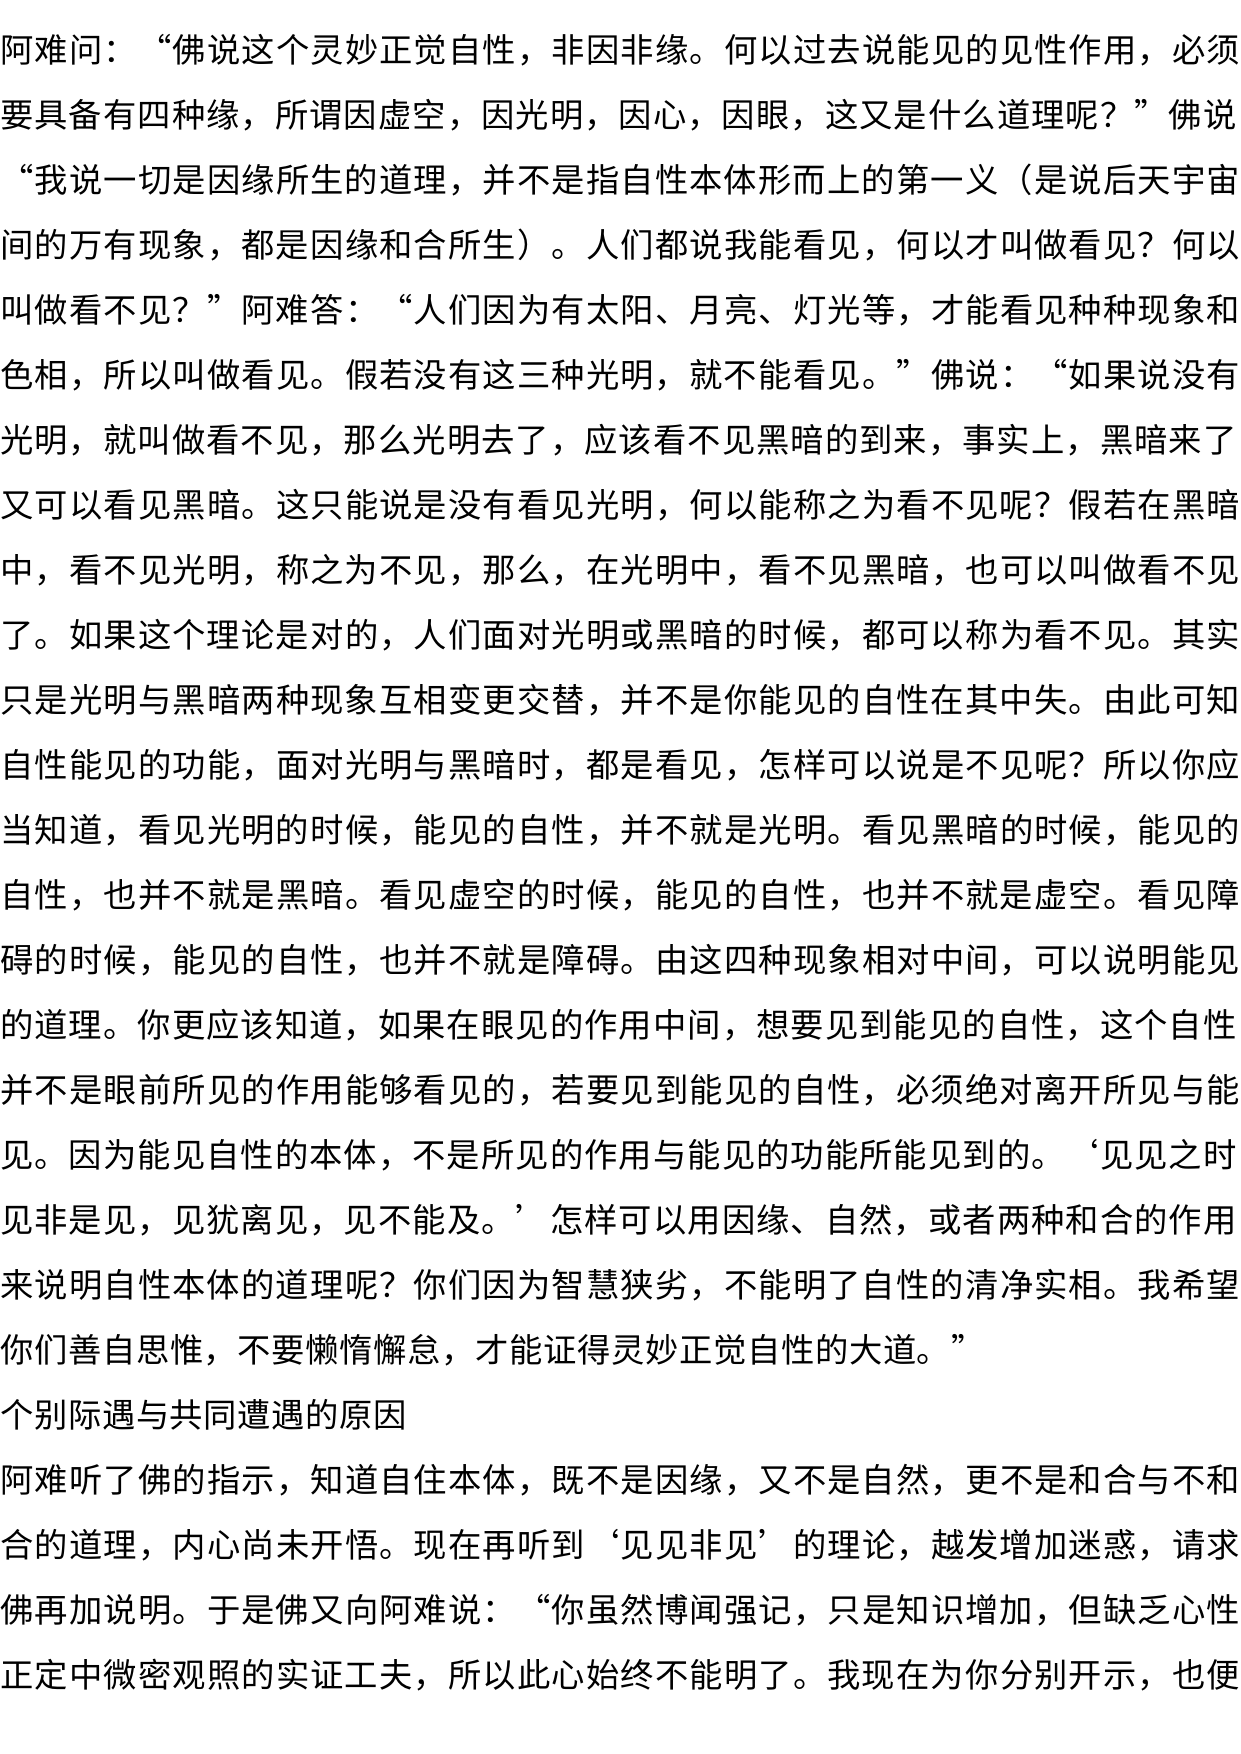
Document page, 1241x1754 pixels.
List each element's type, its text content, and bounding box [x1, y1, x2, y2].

text 个别际遇与共同遭遇的原因 [0, 1381, 1240, 1446]
text 阿难问：“佛说这个灵妙正觉自性，非因非缘。何以过去说能见的见性作用，必须要具备有四种缘，所谓因虚空，因光明，因心，因眼，这又是什么道理呢？”佛说：“我说一切是因缘所生的道理，并不是指自性本体形而上的第一义（是说后天宇宙间的万有现象，都是因缘和合所生）。人们都说我能看见，何以才叫做看见？何以叫做看不见？”阿难答：“人们因为有太阳、月亮、灯光等，才能看见种种现象和色相，所以叫做看见。假若没有这三种光明，就不能看见。”佛说：“如果说没有光明，就叫做看不见，那么光明去了，应该看不见黑暗的到来，事实上，黑暗来了，又可以看见黑暗。这只能说是没有看见光明，何以能称之为看不见呢？假若在黑暗中，看不见光明，称之为不见，那么，在光明中，看不见黑暗，也可以叫做看不见了。如果这个理论是对的，人们面对光明或黑暗的时候，都可以称为看不见。其实只是光明与黑暗两种现象互相变更交替，并不是你能见的自性在其中失。由此可知自性能见的功能，面对光明与黑暗时，都是看见，怎样可以说是不见呢？所以你应当知道，看见光明的时候，能见的自性，并不就是光明。看见黑暗的时候，能见的自性，也并不就是黑暗。看见虚空的时候，能见的自性，也并不就是虚空。看见障碍的时候，能见的自性，也并不就是障碍。由这四种现象相对中间，可以说明能见的道理。你更应该知道，如果在眼见的作用中间，想要见到能见的自性，这个自性，并不是眼前所见的作用能够看见的，若要见到能见的自性，必须绝对离开所见与能见。因为能见自性的本体，不是所见的作用与能见的功能所能见到的。‘见见之时，见非是见，见犹离见，见不能及。’怎样可以用因缘、自然，或者两种和合的作用，来说明自性本体的道理呢？你们因为智慧狭劣，不能明了自性的清净实相。我希望你们善自思惟，不要懒惰懈怠，才能证得灵妙正觉自性的大道。” [0, 16, 1240, 1381]
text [0, 1446, 1240, 1706]
